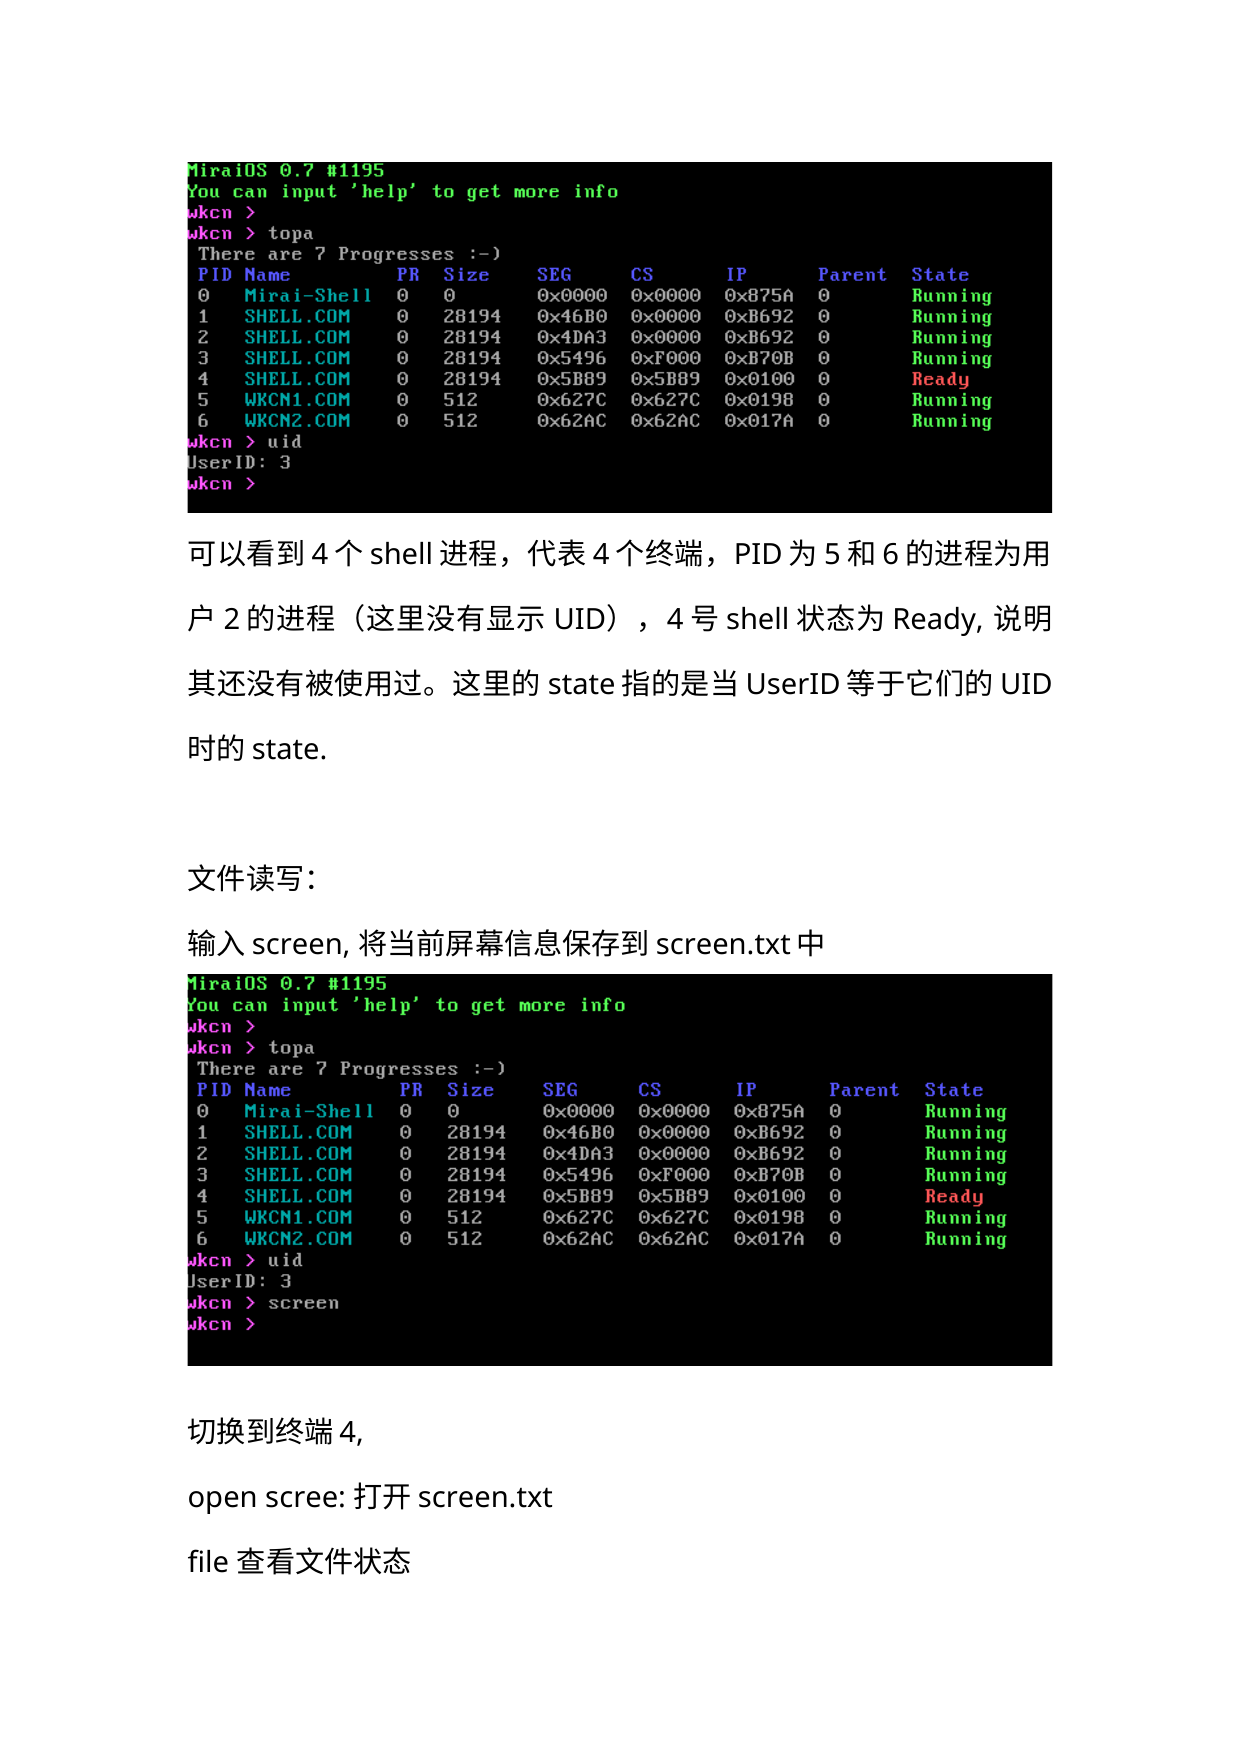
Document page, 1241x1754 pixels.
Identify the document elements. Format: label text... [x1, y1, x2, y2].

list open scree: 打开screen.txt [187, 1462, 1053, 1527]
picture [187, 162, 1053, 513]
list 输入screen, 将当前屏幕信息保存到screen.txt中 [187, 909, 1053, 974]
list 文件读写： [187, 844, 1053, 909]
list 切换到终端4, [187, 1397, 1053, 1462]
list file 查看文件状态 [187, 1527, 1053, 1592]
list 可以看到4个shell进程，代表4个终端，PID为5和6的进程为用户2的进程（这里没有显示UID），4号shell状态为Ready, 说明其还没有被使用过。这里的state指的是当UserID等于它们的UID时的state. [187, 519, 1053, 779]
picture [187, 974, 1053, 1366]
